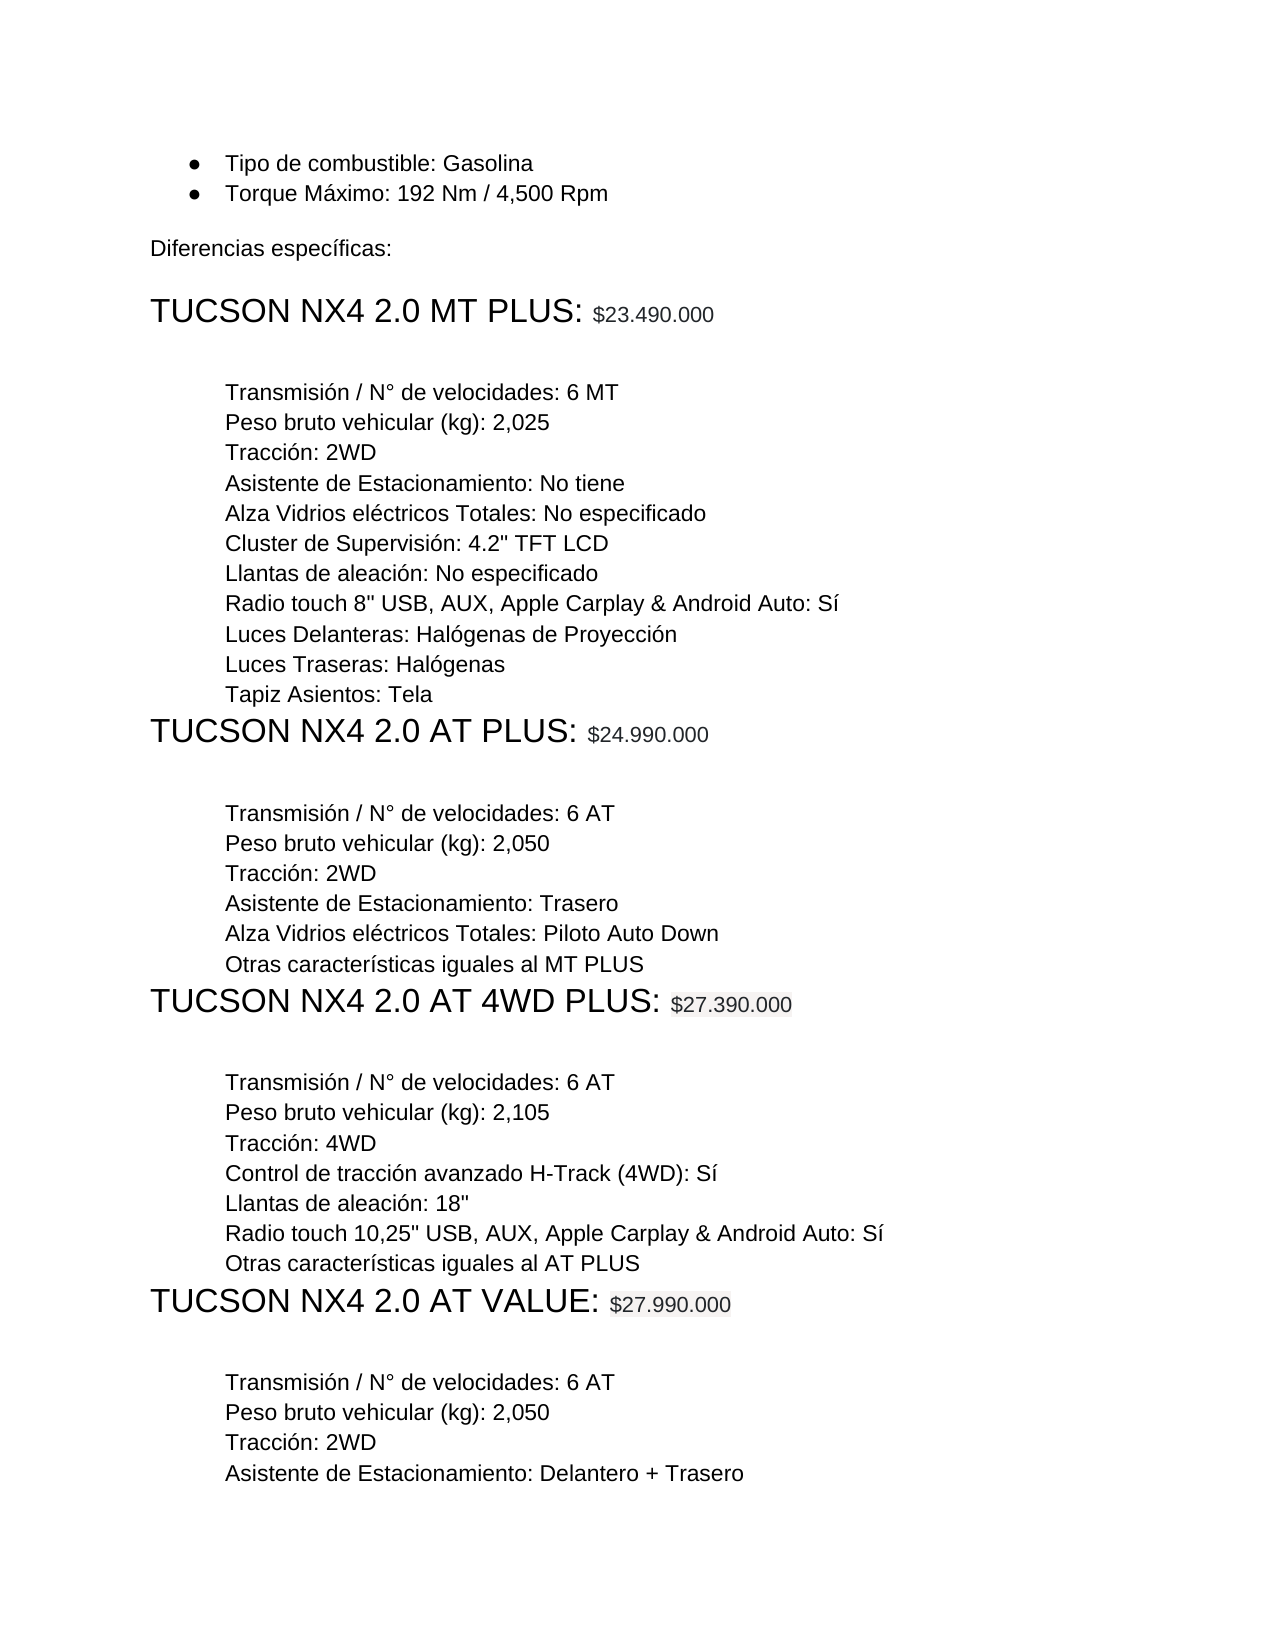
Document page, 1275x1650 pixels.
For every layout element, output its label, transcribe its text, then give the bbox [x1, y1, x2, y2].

text Tracción: 2WD [225, 1429, 1125, 1456]
text Transmisión / N° de velocidades: 6 AT [225, 799, 1125, 826]
text Luces Traseras: Halógenas [225, 651, 1125, 677]
text Peso bruto vehicular (kg): 2,025 [225, 409, 1125, 436]
text Alza Vidrios eléctricos Totales: No especificado [225, 500, 1125, 526]
subtitle TUCSON NX4 2.0 AT VALUE: $27.990.000 [150, 1281, 1125, 1363]
text Tapiz Asientos: Tela [225, 681, 1125, 707]
text Cluster de Supervisión: 4.2" TFT LCD [225, 530, 1125, 556]
list Torque Máximo: 192 Nm / 4,500 Rpm [187, 180, 1125, 207]
text Alza Vidrios eléctricos Totales: Piloto Auto Down [225, 920, 1125, 947]
text Transmisión / N° de velocidades: 6 AT [225, 1369, 1125, 1395]
text Peso bruto vehicular (kg): 2,050 [225, 830, 1125, 856]
text Peso bruto vehicular (kg): 2,105 [225, 1099, 1125, 1126]
text Control de tracción avanzado H-Track (4WD): Sí [225, 1160, 1125, 1186]
text Peso bruto vehicular (kg): 2,050 [225, 1399, 1125, 1426]
subtitle TUCSON NX4 2.0 AT 4WD PLUS: $27.390.000 [150, 981, 1125, 1063]
text Radio touch 8" USB, AUX, Apple Carplay & Android Auto: Sí [225, 590, 1125, 617]
text Llantas de aleación: No especificado [225, 560, 1125, 587]
text Radio touch 10,25" USB, AUX, Apple Carplay & Android Auto: Sí [225, 1220, 1125, 1247]
text Otras características iguales al MT PLUS [225, 951, 1125, 977]
text Asistente de Estacionamiento: No tiene [225, 469, 1125, 496]
text Tracción: 4WD [225, 1129, 1125, 1156]
subtitle TUCSON NX4 2.0 MT PLUS: $23.490.000 [150, 291, 1125, 373]
text Otras características iguales al AT PLUS [225, 1250, 1125, 1277]
text Asistente de Estacionamiento: Trasero [225, 890, 1125, 917]
text Transmisión / N° de velocidades: 6 MT [225, 379, 1125, 405]
list Tipo de combustible: Gasolina [187, 150, 1125, 176]
subtitle TUCSON NX4 2.0 AT PLUS: $24.990.000 [150, 711, 1125, 794]
text Transmisión / N° de velocidades: 6 AT [225, 1069, 1125, 1096]
text Llantas de aleación: 18" [225, 1190, 1125, 1216]
text Diferencias específicas: [150, 235, 1125, 262]
text Tracción: 2WD [225, 860, 1125, 886]
text Luces Delanteras: Halógenas de Proyección [225, 621, 1125, 647]
text Asistente de Estacionamiento: Delantero + Trasero [225, 1459, 1125, 1486]
text Tracción: 2WD [225, 439, 1125, 466]
